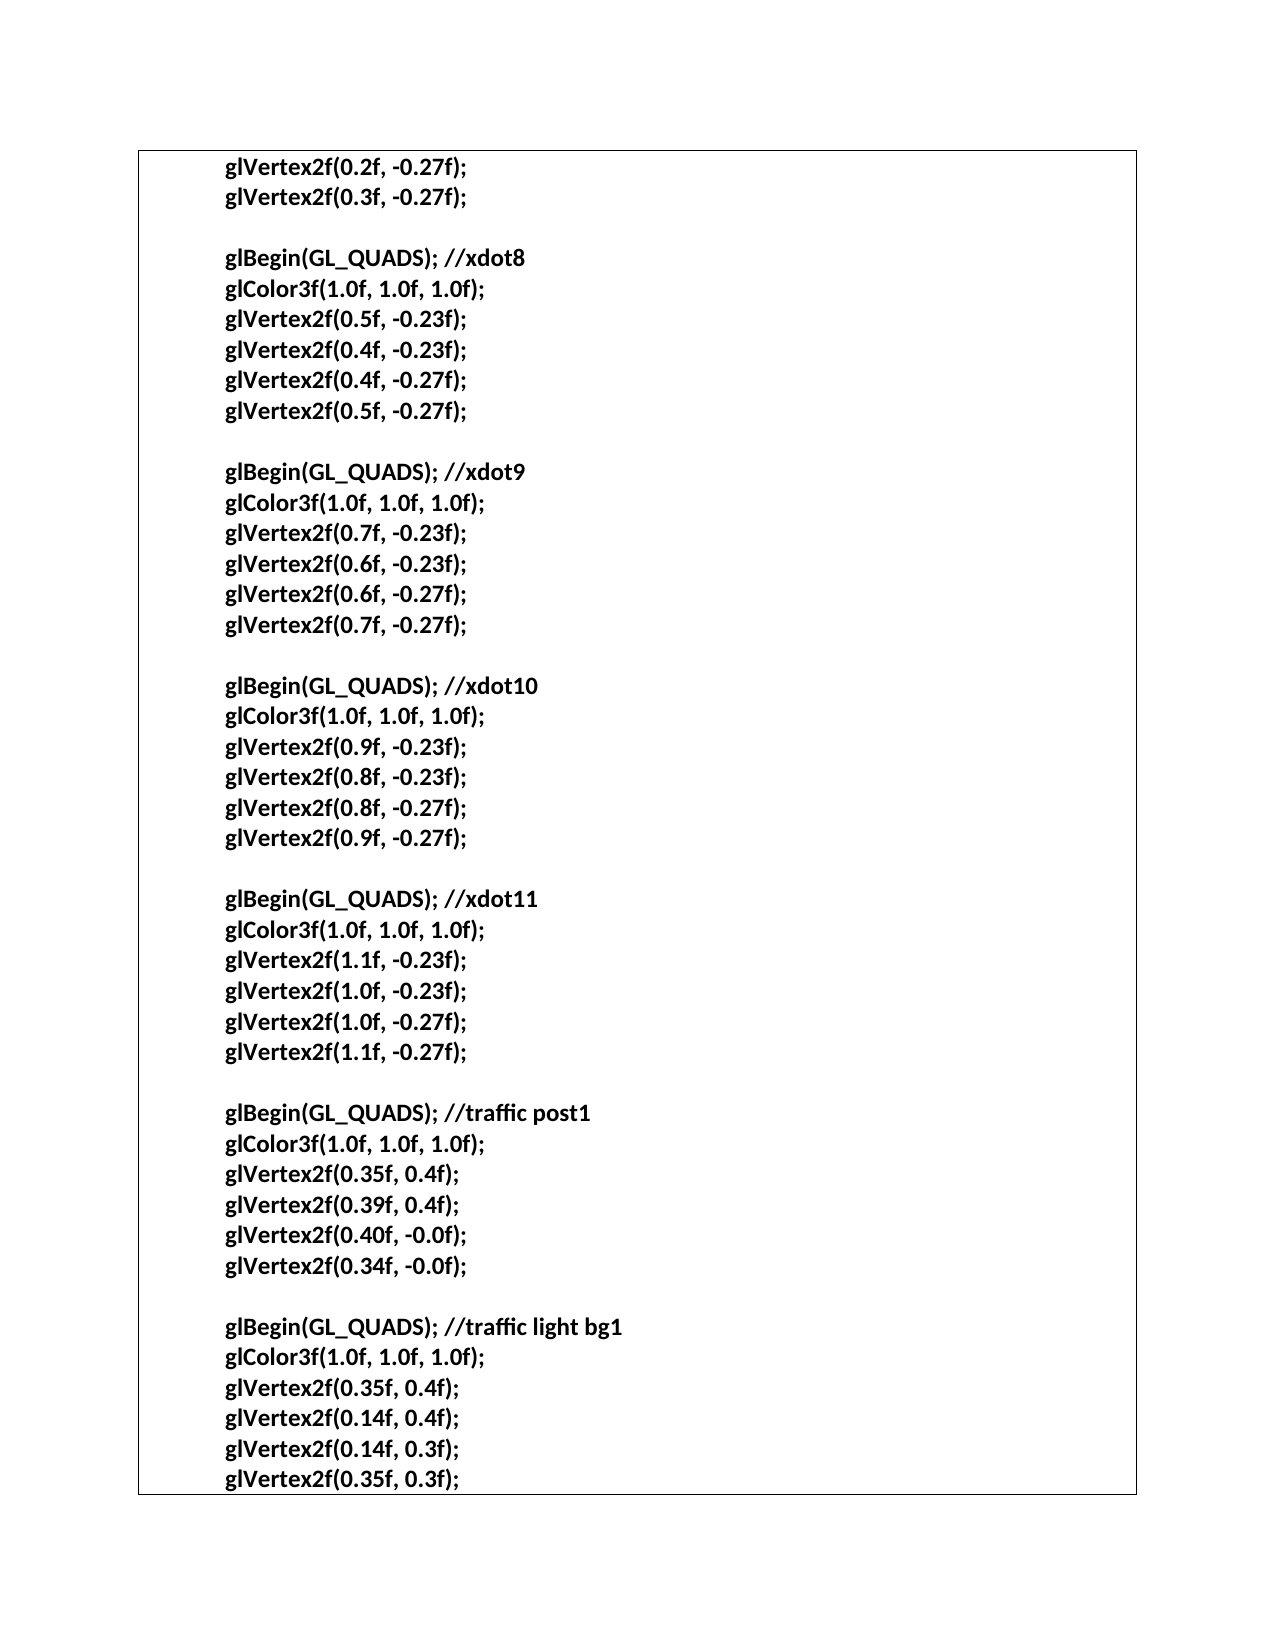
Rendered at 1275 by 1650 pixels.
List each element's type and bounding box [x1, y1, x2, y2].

table_cell [139, 151, 1136, 1494]
